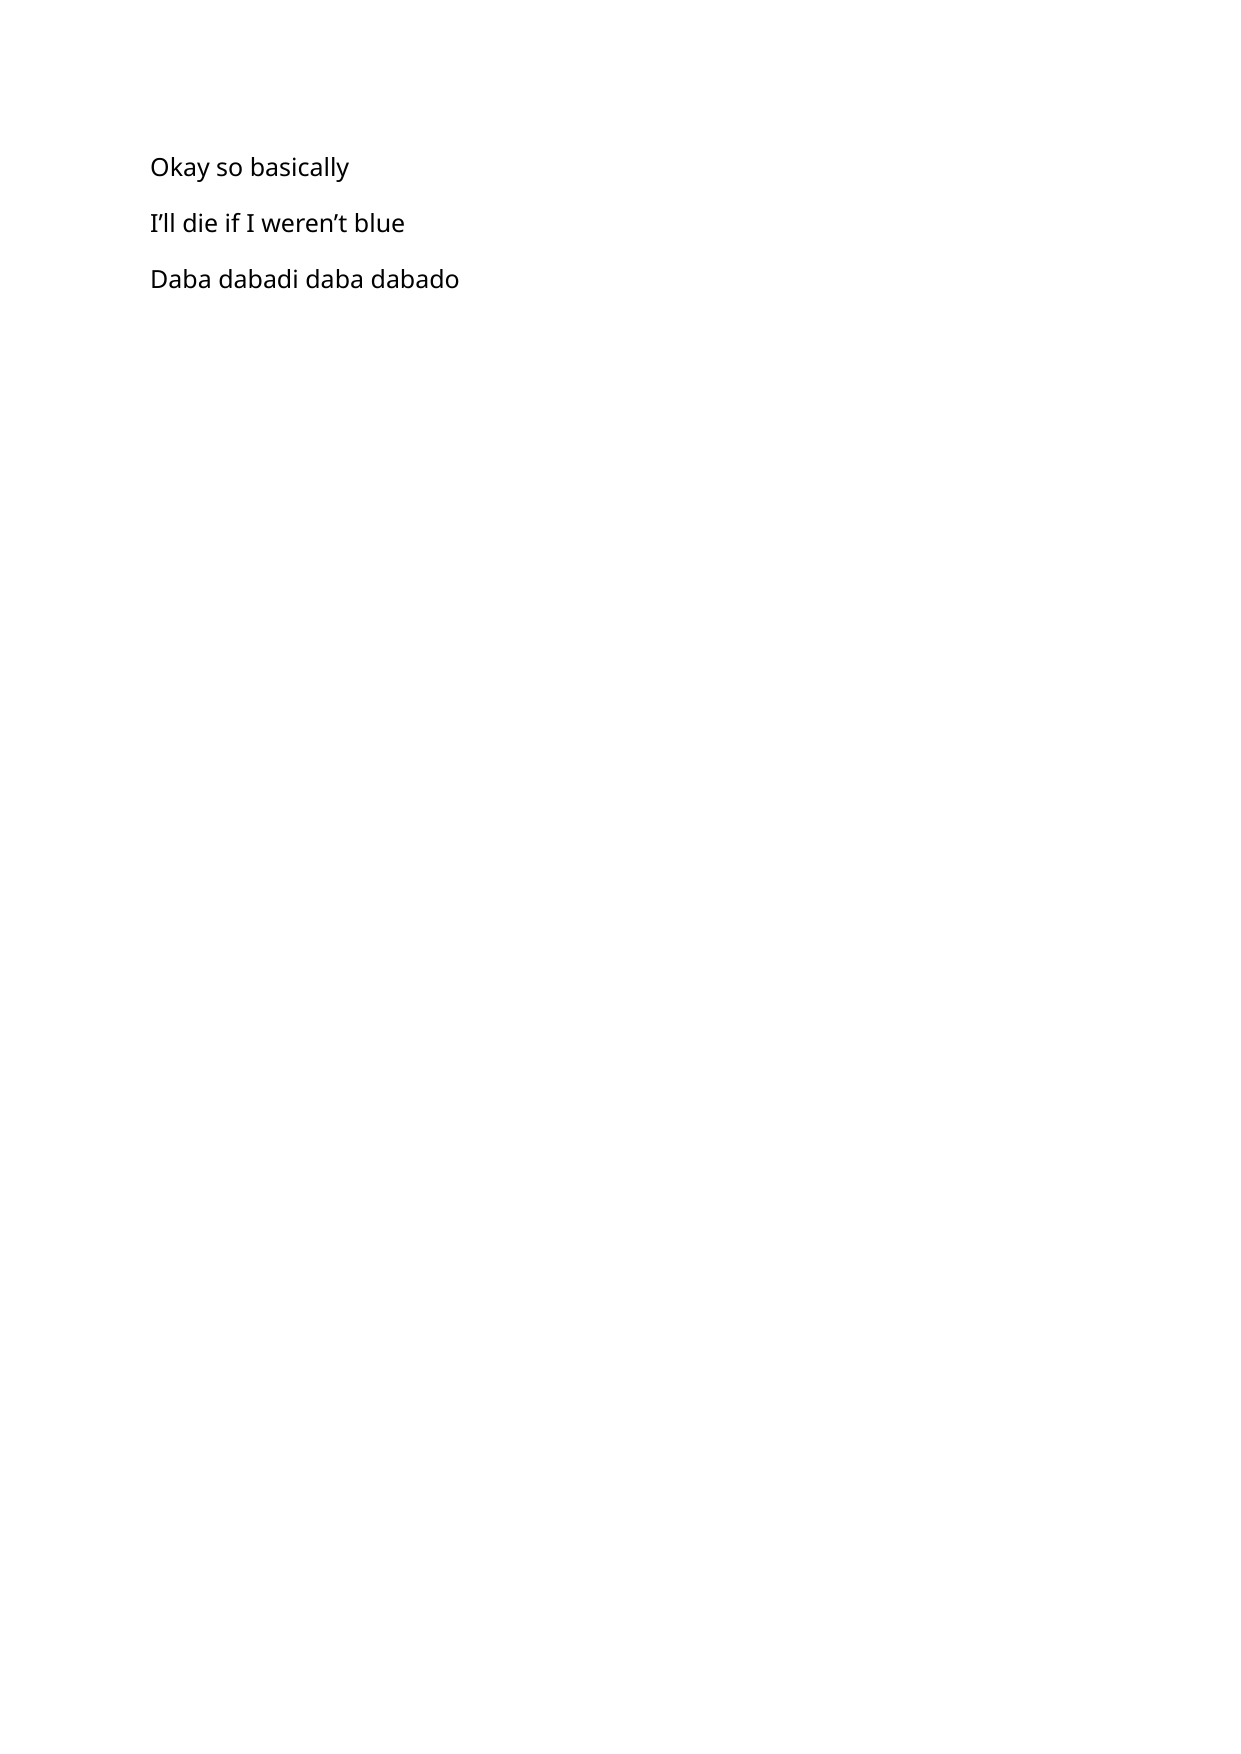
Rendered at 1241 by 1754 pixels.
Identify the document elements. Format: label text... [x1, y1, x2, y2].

text Okay so basically [150, 150, 1090, 184]
text I’ll die if I weren’t blue [150, 206, 1090, 240]
text Daba dabadi daba dabado [150, 262, 1090, 296]
